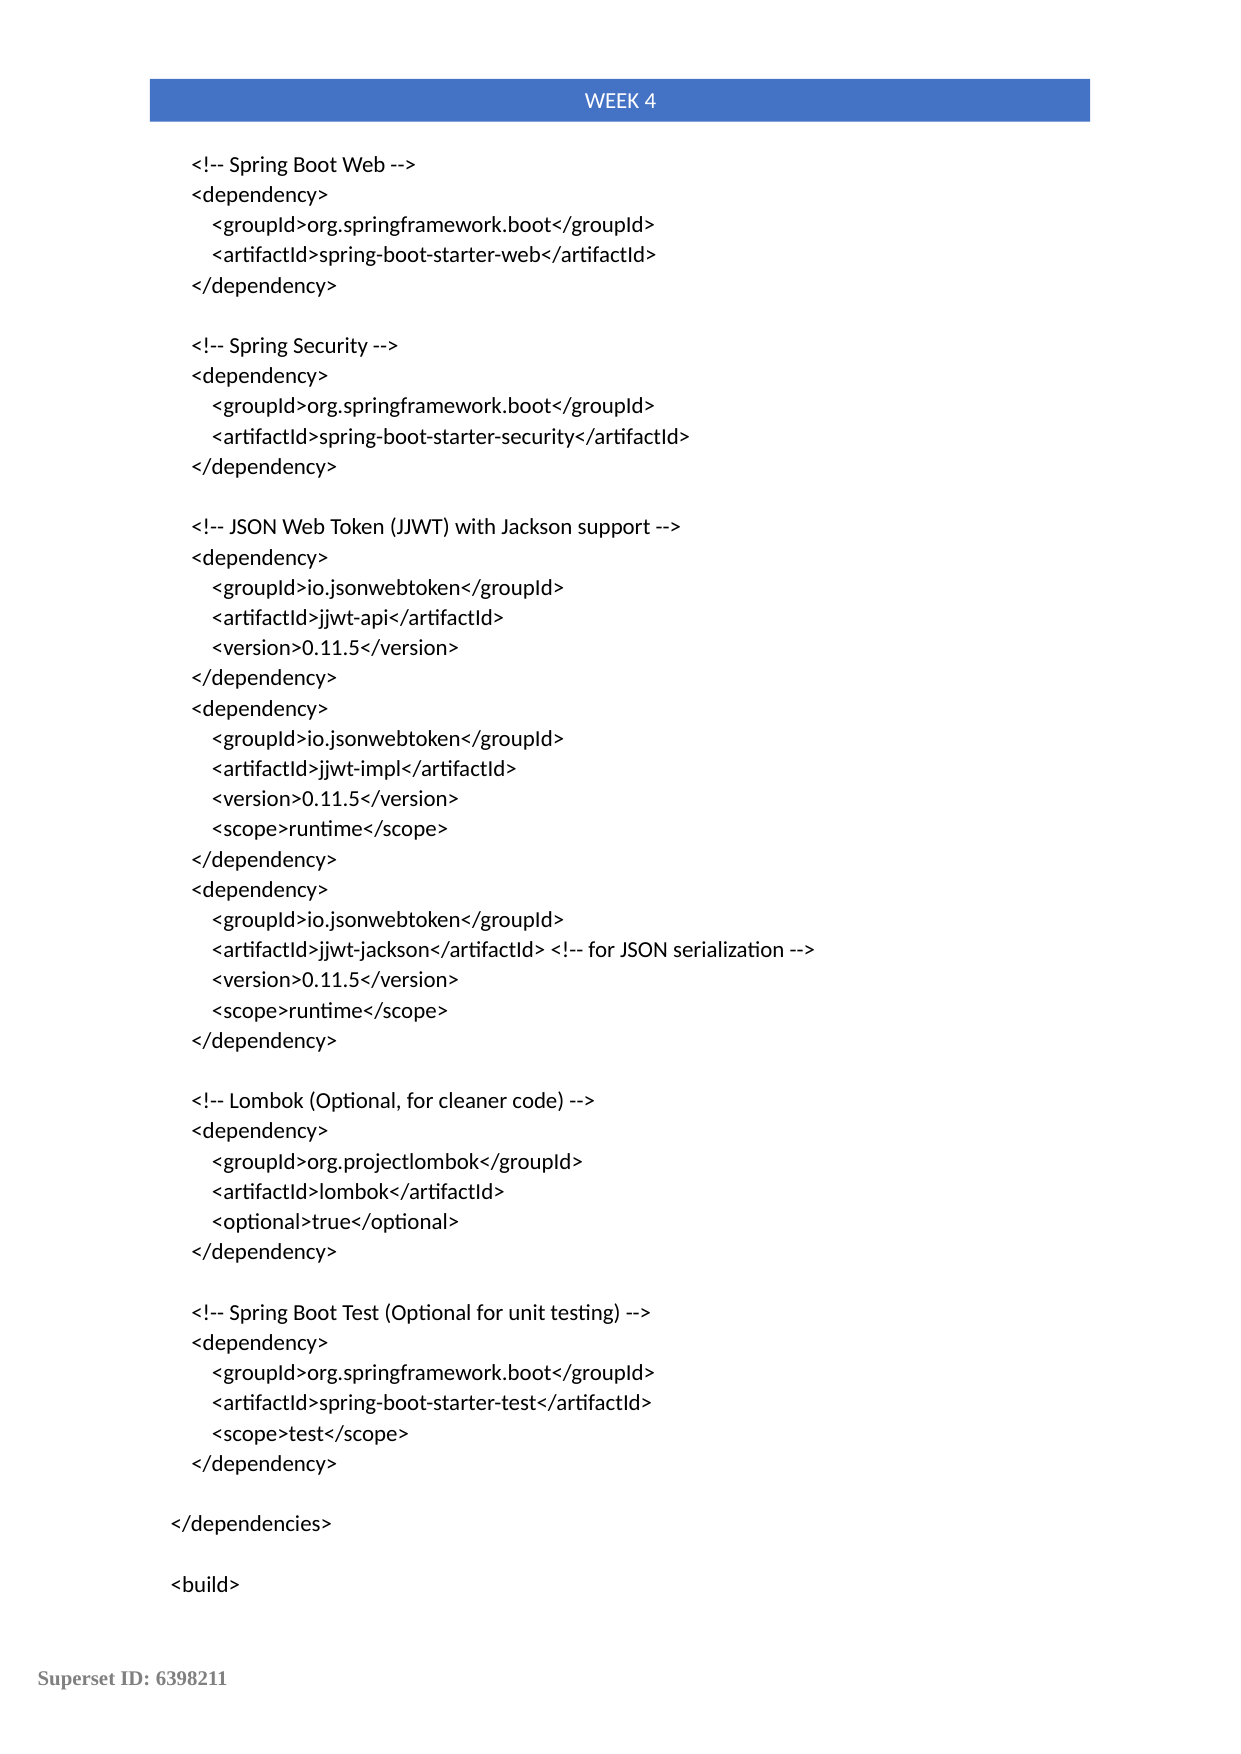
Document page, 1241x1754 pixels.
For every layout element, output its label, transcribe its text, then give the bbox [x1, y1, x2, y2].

text </dependency> [150, 1237, 1090, 1266]
text <artifactId>jjwt-jackson</artifactId> <!-- for JSON serialization --> [150, 935, 1090, 963]
text <dependency> [150, 543, 1090, 571]
text </dependencies> [150, 1509, 1090, 1537]
text <artifactId>spring-boot-starter-security</artifactId> [150, 422, 1090, 450]
text <artifactId>lombok</artifactId> [150, 1177, 1090, 1205]
text <groupId>io.jsonwebtoken</groupId> [150, 724, 1090, 752]
text <groupId>io.jsonwebtoken</groupId> [150, 573, 1090, 601]
text <version>0.11.5</version> [150, 633, 1090, 661]
text </dependency> [150, 663, 1090, 692]
text <!-- Spring Boot Test (Optional for unit testing) --> [150, 1298, 1090, 1326]
text <groupId>org.springframework.boot</groupId> [150, 392, 1090, 420]
text <artifactId>jjwt-impl</artifactId> [150, 754, 1090, 782]
text <scope>runtime</scope> [150, 814, 1090, 843]
text </dependency> [150, 452, 1090, 480]
text <dependency> [150, 180, 1090, 208]
text </dependency> [150, 271, 1090, 299]
text <groupId>org.springframework.boot</groupId> [150, 210, 1090, 238]
text </dependency> [150, 845, 1090, 873]
text <artifactId>spring-boot-starter-test</artifactId> [150, 1388, 1090, 1417]
text <version>0.11.5</version> [150, 784, 1090, 812]
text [150, 1358, 1090, 1386]
text <!-- Spring Boot Web --> [150, 150, 1090, 178]
text <version>0.11.5</version> [150, 966, 1090, 994]
text <dependency> [150, 361, 1090, 389]
text </dependency> [150, 1449, 1090, 1477]
text <groupId>org.projectlombok</groupId> [150, 1147, 1090, 1175]
text </dependency> [150, 1026, 1090, 1054]
text <artifactId>spring-boot-starter-web</artifactId> [150, 241, 1090, 269]
text <scope>test</scope> [150, 1419, 1090, 1447]
text <dependency> [150, 694, 1090, 722]
text <build> [150, 1570, 1090, 1598]
text <dependency> [150, 875, 1090, 903]
text <dependency> [150, 1117, 1090, 1145]
text <dependency> [150, 1328, 1090, 1356]
text <optional>true</optional> [150, 1207, 1090, 1235]
text <artifactId>jjwt-api</artifactId> [150, 603, 1090, 631]
text <groupId>io.jsonwebtoken</groupId> [150, 905, 1090, 933]
text <scope>runtime</scope> [150, 996, 1090, 1024]
text <!-- Spring Security --> [150, 331, 1090, 359]
text <!-- JSON Web Token (JJWT) with Jackson support --> [150, 512, 1090, 541]
text <!-- Lombok (Optional, for cleaner code) --> [150, 1086, 1090, 1114]
